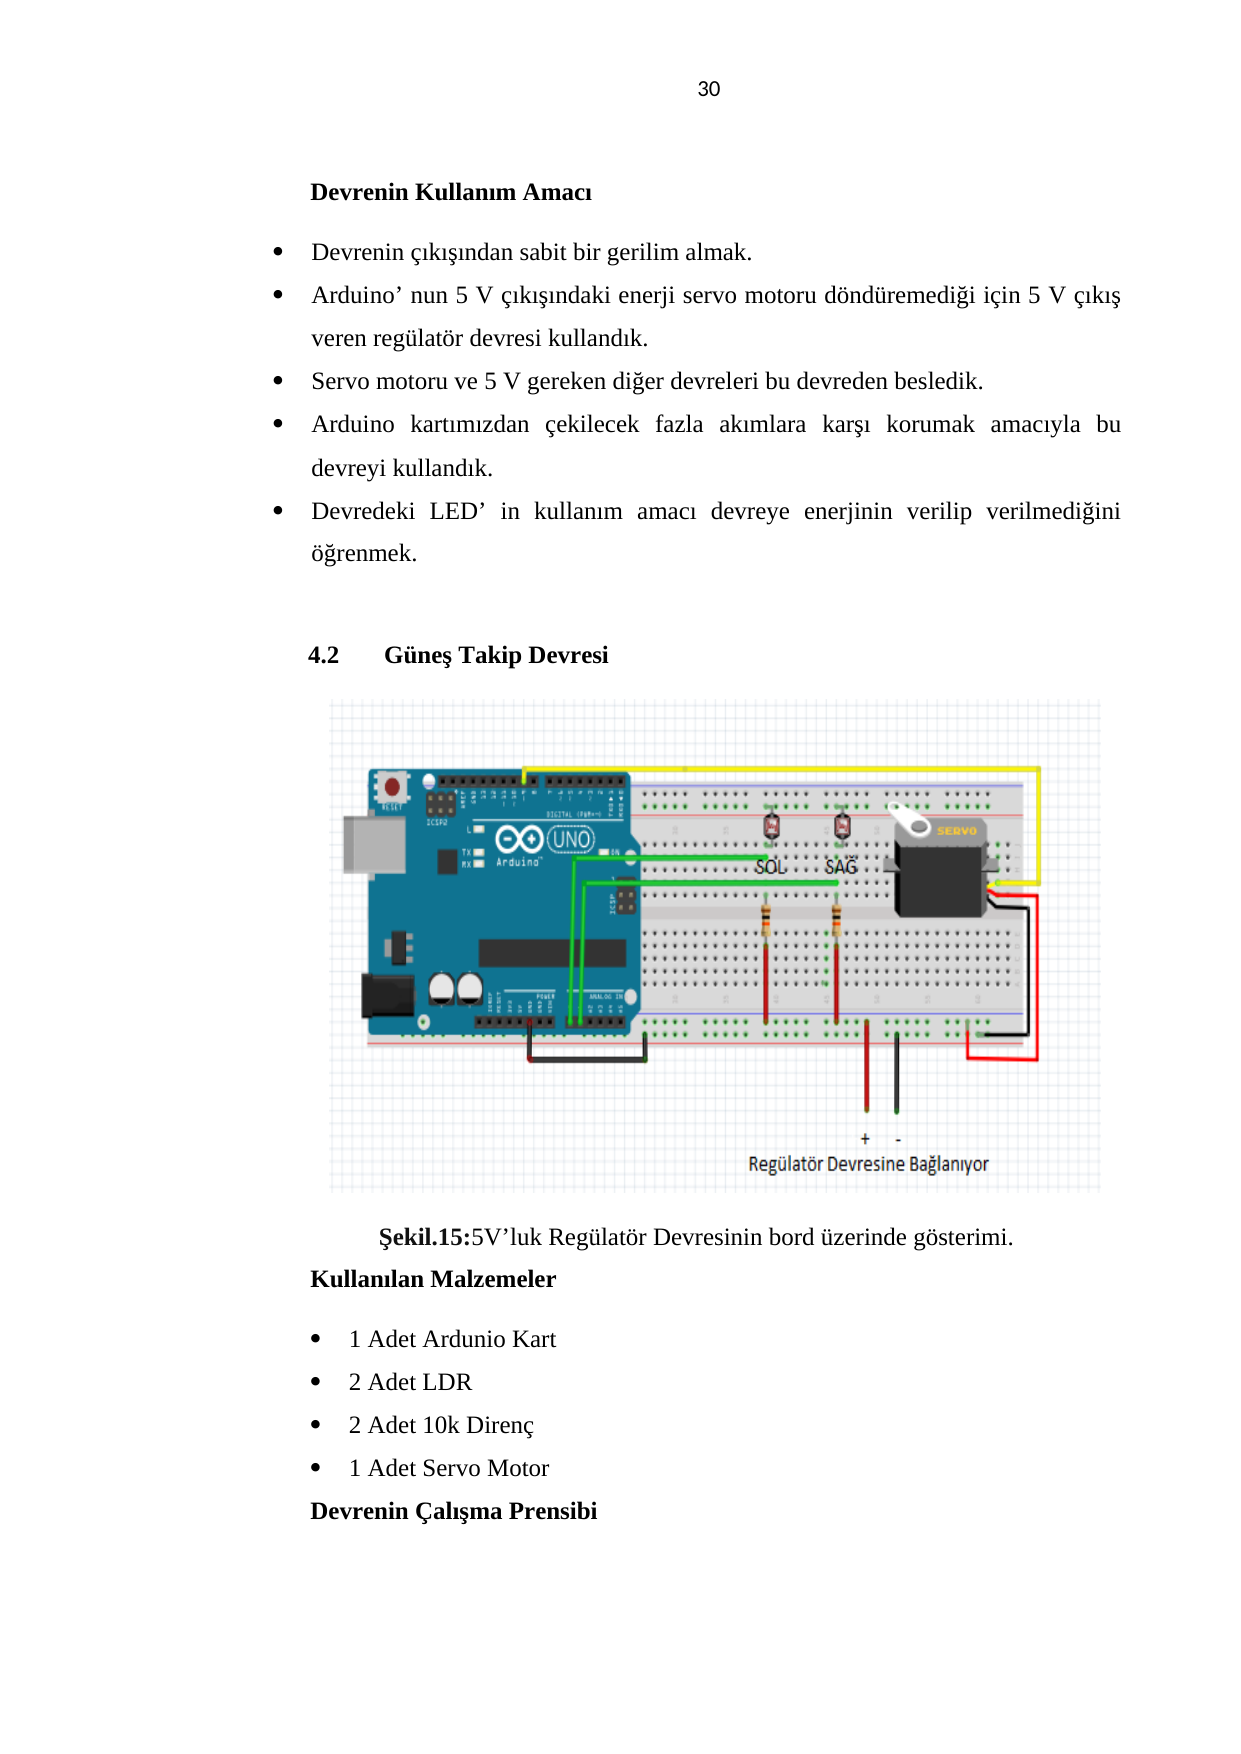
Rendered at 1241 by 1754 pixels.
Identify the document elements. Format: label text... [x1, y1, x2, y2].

text Kullanılan Malzemeler [308, 1264, 1122, 1293]
list 1 Adet Ardunio Kart [311, 1324, 1122, 1352]
list 1 Adet Servo Motor [311, 1453, 1122, 1482]
text Devrenin Kullanım Amacı [308, 177, 1122, 206]
list Servo motoru ve 5 V gereken diğer devreleri bu devreden besledik. [274, 366, 1122, 395]
list 2 Adet 10k Direnç [311, 1410, 1122, 1439]
list Devredeki LED’ in kullanım amacı devreye enerjinin verilip verilmediğini öğrenmek. [274, 496, 1122, 566]
text Devrenin Çalışma Prensibi [308, 1496, 1122, 1525]
text 4.2 Güneş Takip Devresi [308, 641, 1122, 669]
list Devrenin çıkışından sabit bir gerilim almak. [274, 237, 1122, 266]
list Şekil.15:5V’luk Regülatör Devresinin bord üzerinde gösterimi. [270, 1222, 1122, 1251]
picture [329, 699, 1101, 1193]
list 2 Adet LDR [311, 1367, 1122, 1396]
list Arduino’ nun 5 V çıkışındaki enerji servo motoru döndüremediği için 5 V çıkış veren regülatör devresi kullandık. [274, 280, 1122, 352]
list Arduino kartımızdan çekilecek fazla akımlara karşı korumak amacıyla bu devreyi kullandık. [274, 409, 1122, 481]
